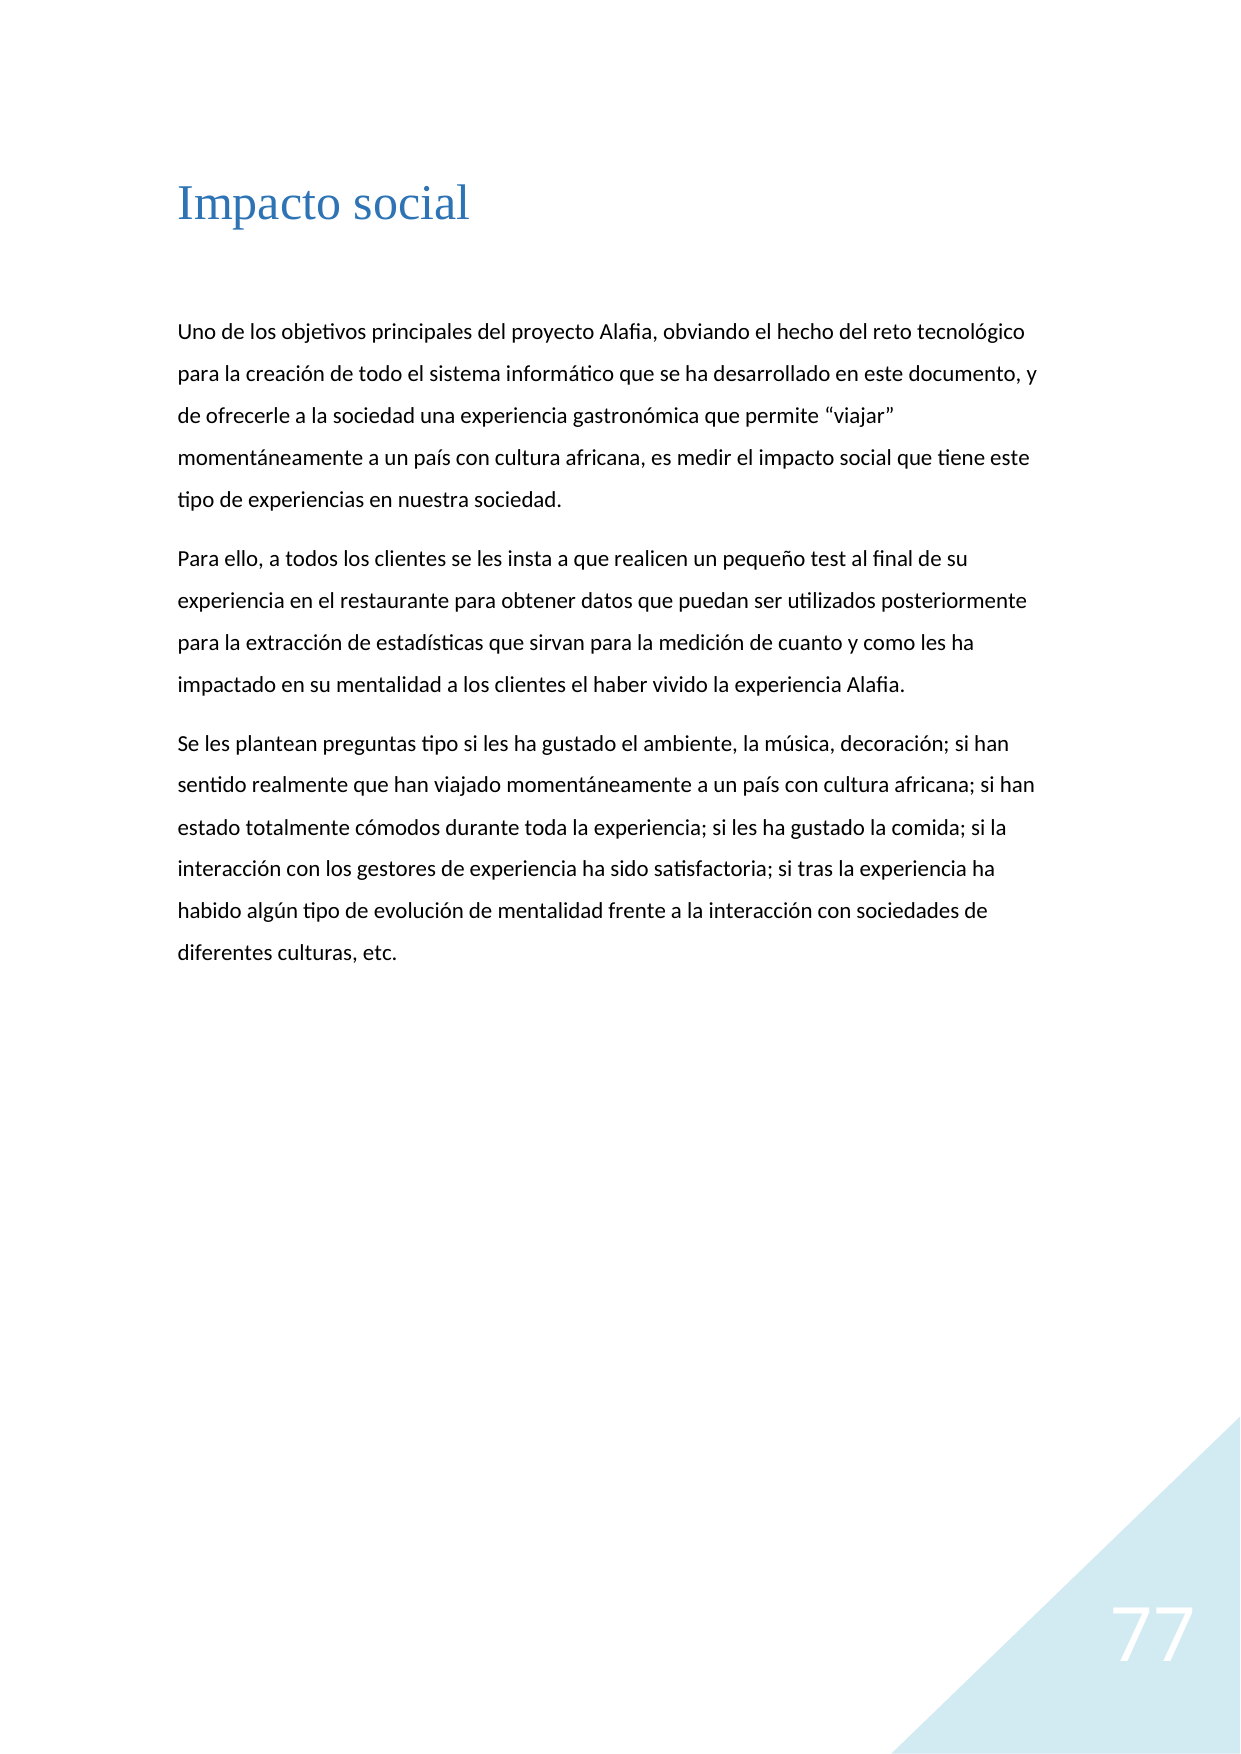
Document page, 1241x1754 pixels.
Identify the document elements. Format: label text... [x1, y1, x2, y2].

text Para ello, a todos los clientes se les insta a que realicen un pequeño test al final de su experiencia en el restaurante para obtener datos que puedan ser utilizados posteriormente para la extracción de estadísticas que sirvan para la medición de cuanto y como les ha impactado en su mentalidad a los clientes el haber vivido la experiencia Alafia. [177, 544, 1063, 698]
text Se les plantean preguntas tipo si les ha gustado el ambiente, la música, decoración; si han sentido realmente que han viajado momentáneamente a un país con cultura africana; si han estado totalmente cómodos durante toda la experiencia; si les ha gustado la comida; si la interacción con los gestores de experiencia ha sido satisfactoria; si tras la experiencia ha habido algún tipo de evolución de mentalidad frente a la interacción con sociedades de diferentes culturas, etc. [177, 729, 1063, 967]
text Uno de los objetivos principales del proyecto Alafia, obviando el hecho del reto tecnológico para la creación de todo el sistema informático que se ha desarrollado en este documento, y de ofrecerle a la sociedad una experiencia gastronómica que permite “viajar” momentáneamente a un país con cultura africana, es medir el impacto social que tiene este tipo de experiencias en nuestra sociedad. [177, 317, 1063, 513]
subtitle Impacto social [177, 173, 1063, 230]
